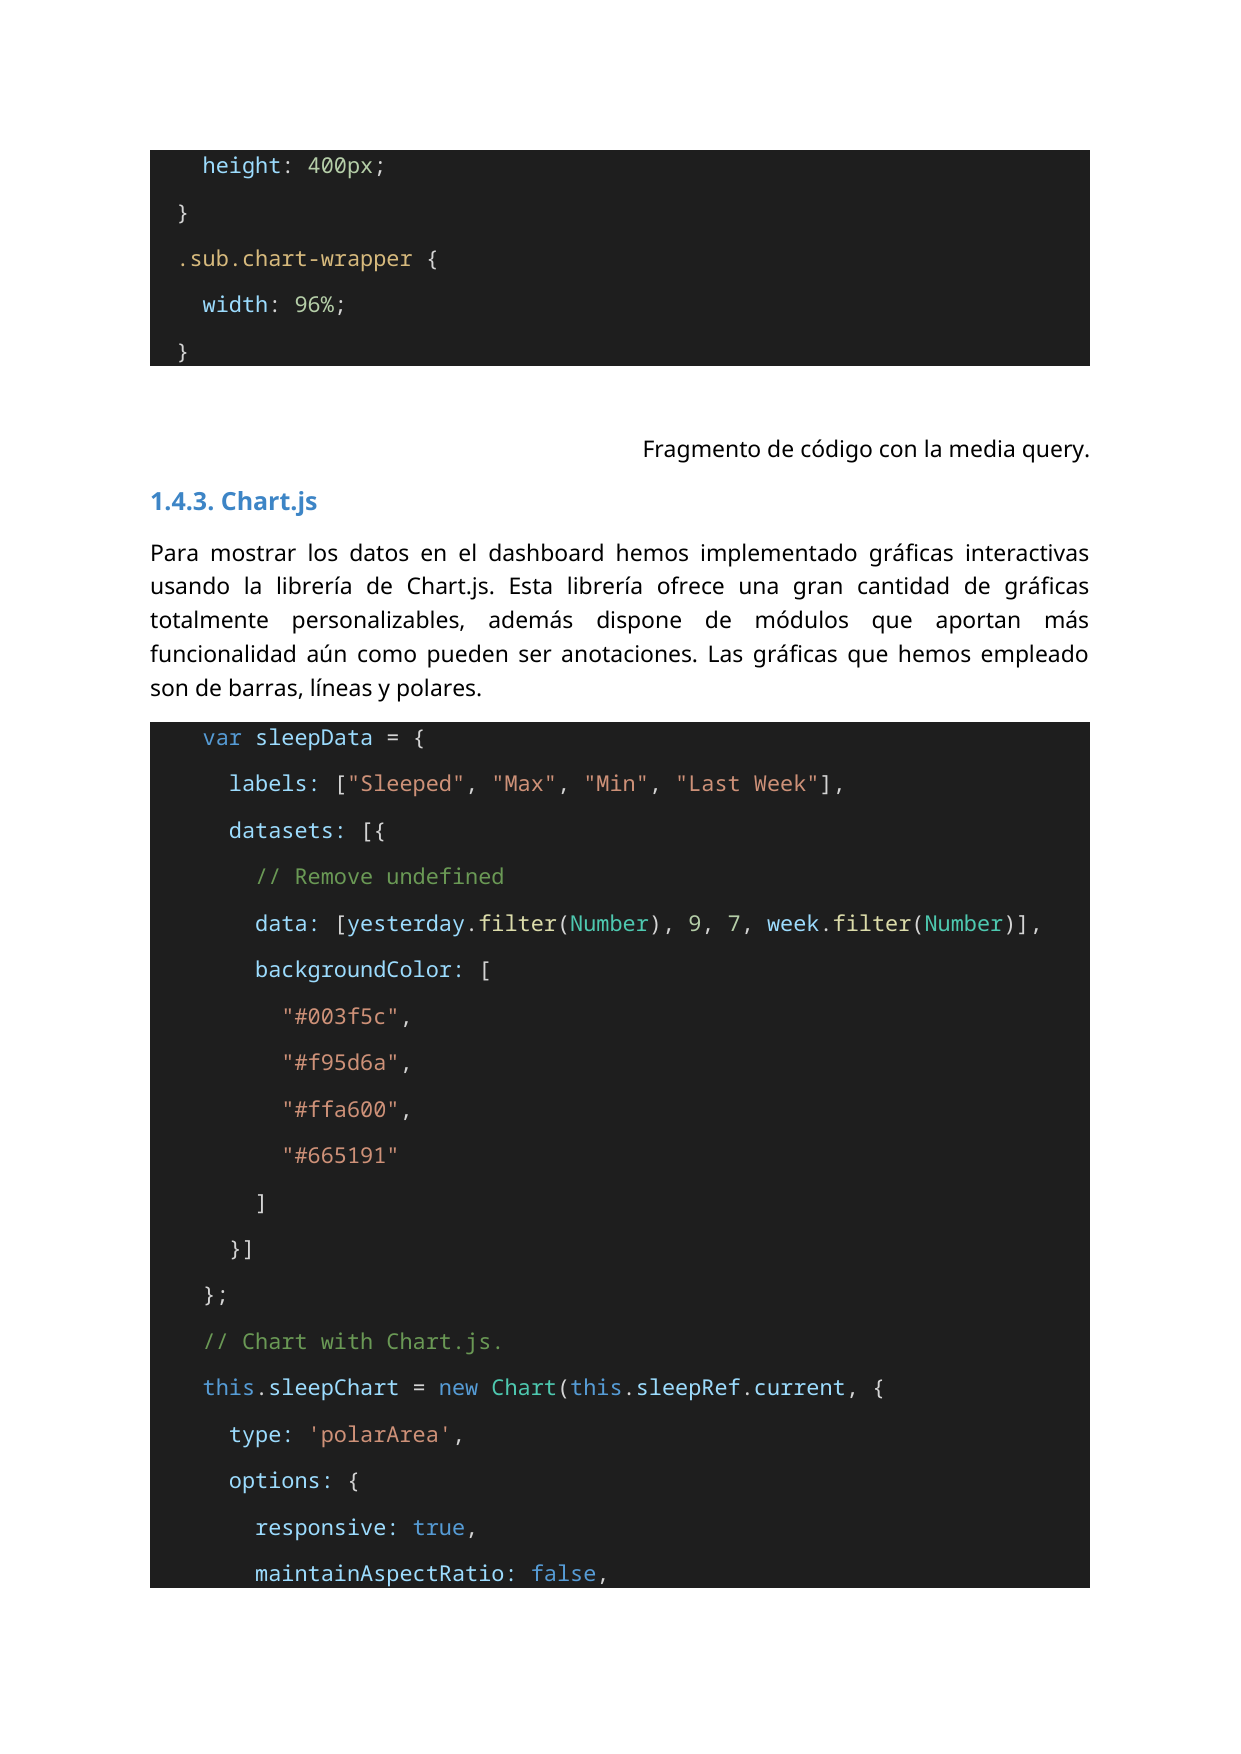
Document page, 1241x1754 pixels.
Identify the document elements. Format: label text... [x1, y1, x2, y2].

text data: [yesterday.filter(Number), 9, 7, week.filter(Number)], [150, 908, 1090, 938]
subtitle 1.4.3. Chart.js [150, 483, 1090, 517]
text maintainAspectRatio: false, [150, 1558, 1090, 1588]
text "#003f5c", [150, 1001, 1090, 1031]
text ] [150, 1187, 1090, 1216]
text responsive: true, [150, 1512, 1090, 1542]
text } [150, 196, 1090, 226]
text backgroundColor: [ [150, 954, 1090, 984]
text "#f95d6a", [150, 1047, 1090, 1077]
text // Chart with Chart.js. [150, 1326, 1090, 1356]
text this.sleepChart = new Chart(this.sleepRef.current, { [150, 1372, 1090, 1402]
text }; [150, 1279, 1090, 1309]
text }] [150, 1233, 1090, 1263]
text datasets: [{ [150, 815, 1090, 845]
text } [150, 336, 1090, 366]
text width: 96%; [150, 289, 1090, 319]
text "#ffa600", [150, 1094, 1090, 1123]
text Fragmento de código con la media query. [150, 433, 1090, 464]
text .sub.chart-wrapper { [150, 243, 1090, 273]
text var sleepData = { [150, 722, 1090, 752]
text Para mostrar los datos en el dashboard hemos implementado gráficas interactivas usando la librería de Chart.js. Esta librería ofrece una gran cantidad de gráficas totalmente personalizables, además dispone de módulos que aportan más funcionalidad aún como pueden ser anotaciones. Las gráficas que hemos empleado son de barras, líneas y polares. [150, 537, 1090, 703]
text height: 400px; [150, 150, 1090, 180]
text "#665191" [150, 1140, 1090, 1170]
text labels: ["Sleeped", "Max", "Min", "Last Week"], [150, 768, 1090, 798]
text options: { [150, 1465, 1090, 1495]
text // Remove undefined [150, 861, 1090, 891]
text type: 'polarArea', [150, 1419, 1090, 1449]
